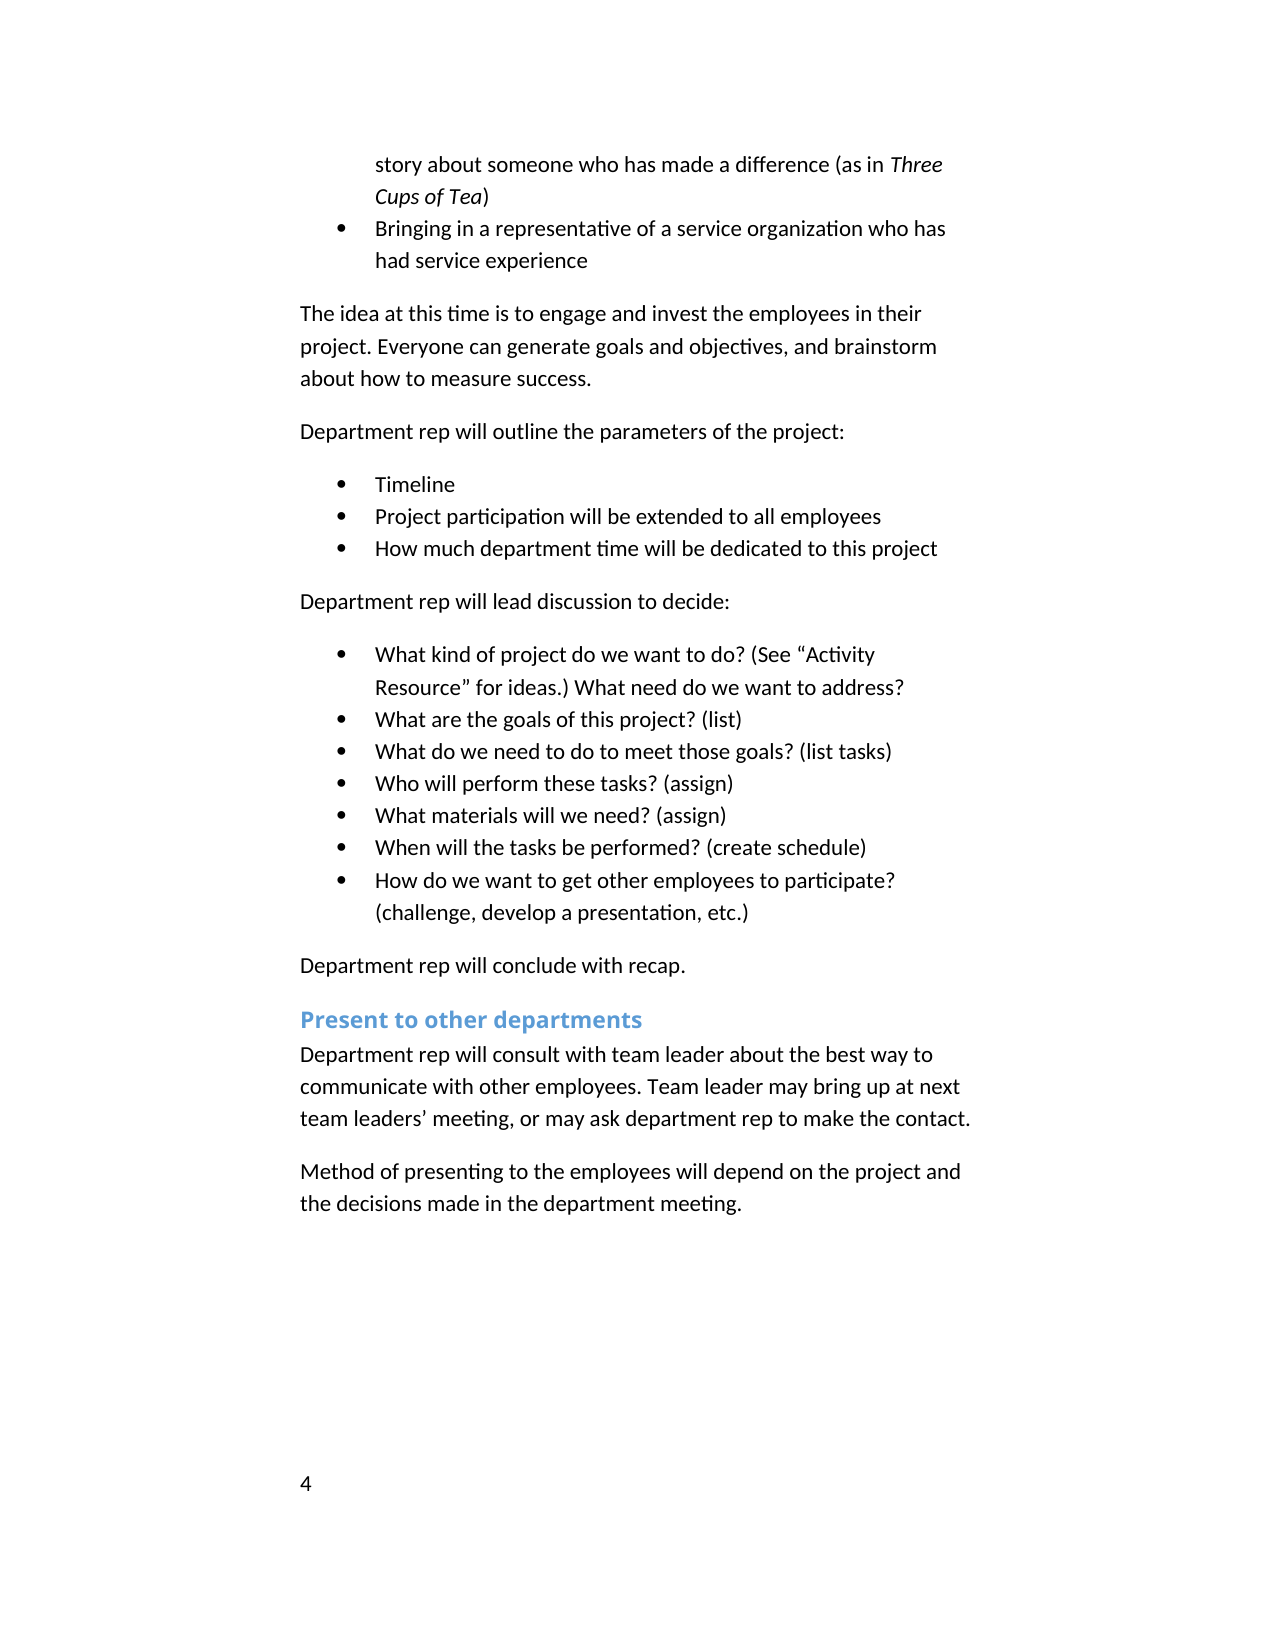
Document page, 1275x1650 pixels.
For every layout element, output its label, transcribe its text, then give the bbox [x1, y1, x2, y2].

list Bringing in a representative of a service organization who has had service experience [337, 214, 975, 274]
text Department rep will conclude with recap. [300, 951, 975, 979]
list Timeline [337, 470, 975, 498]
text Department rep will outline the parameters of the project: [300, 417, 975, 445]
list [337, 150, 975, 210]
list Project participation will be extended to all employees [337, 502, 975, 530]
list What are the goals of this project? (list) [337, 705, 975, 733]
list How much department time will be dedicated to this project [337, 534, 975, 562]
text Department rep will lead discussion to decide: [300, 587, 975, 615]
text Method of presenting to the employees will depend on the project and the decisions made in the department meeting. [300, 1157, 975, 1217]
list Who will perform these tasks? (assign) [337, 769, 975, 797]
subtitle Present to other departments [300, 1004, 975, 1035]
text The idea at this time is to engage and invest the employees in their project. Everyone can generate goals and objectives, and brainstorm about how to measure success. [300, 299, 975, 392]
list How do we want to get other employees to participate? (challenge, develop a presentation, etc.) [337, 866, 975, 926]
list What materials will we need? (assign) [337, 801, 975, 829]
list What kind of project do we want to do? (See “Activity Resource” for ideas.) What need do we want to address? [337, 640, 975, 701]
list What do we need to do to meet those goals? (list tasks) [337, 737, 975, 765]
list When will the tasks be performed? (create schedule) [337, 833, 975, 862]
text Department rep will consult with team leader about the best way to communicate with other employees. Team leader may bring up at next team leaders’ meeting, or may ask department rep to make the contact. [300, 1040, 975, 1132]
